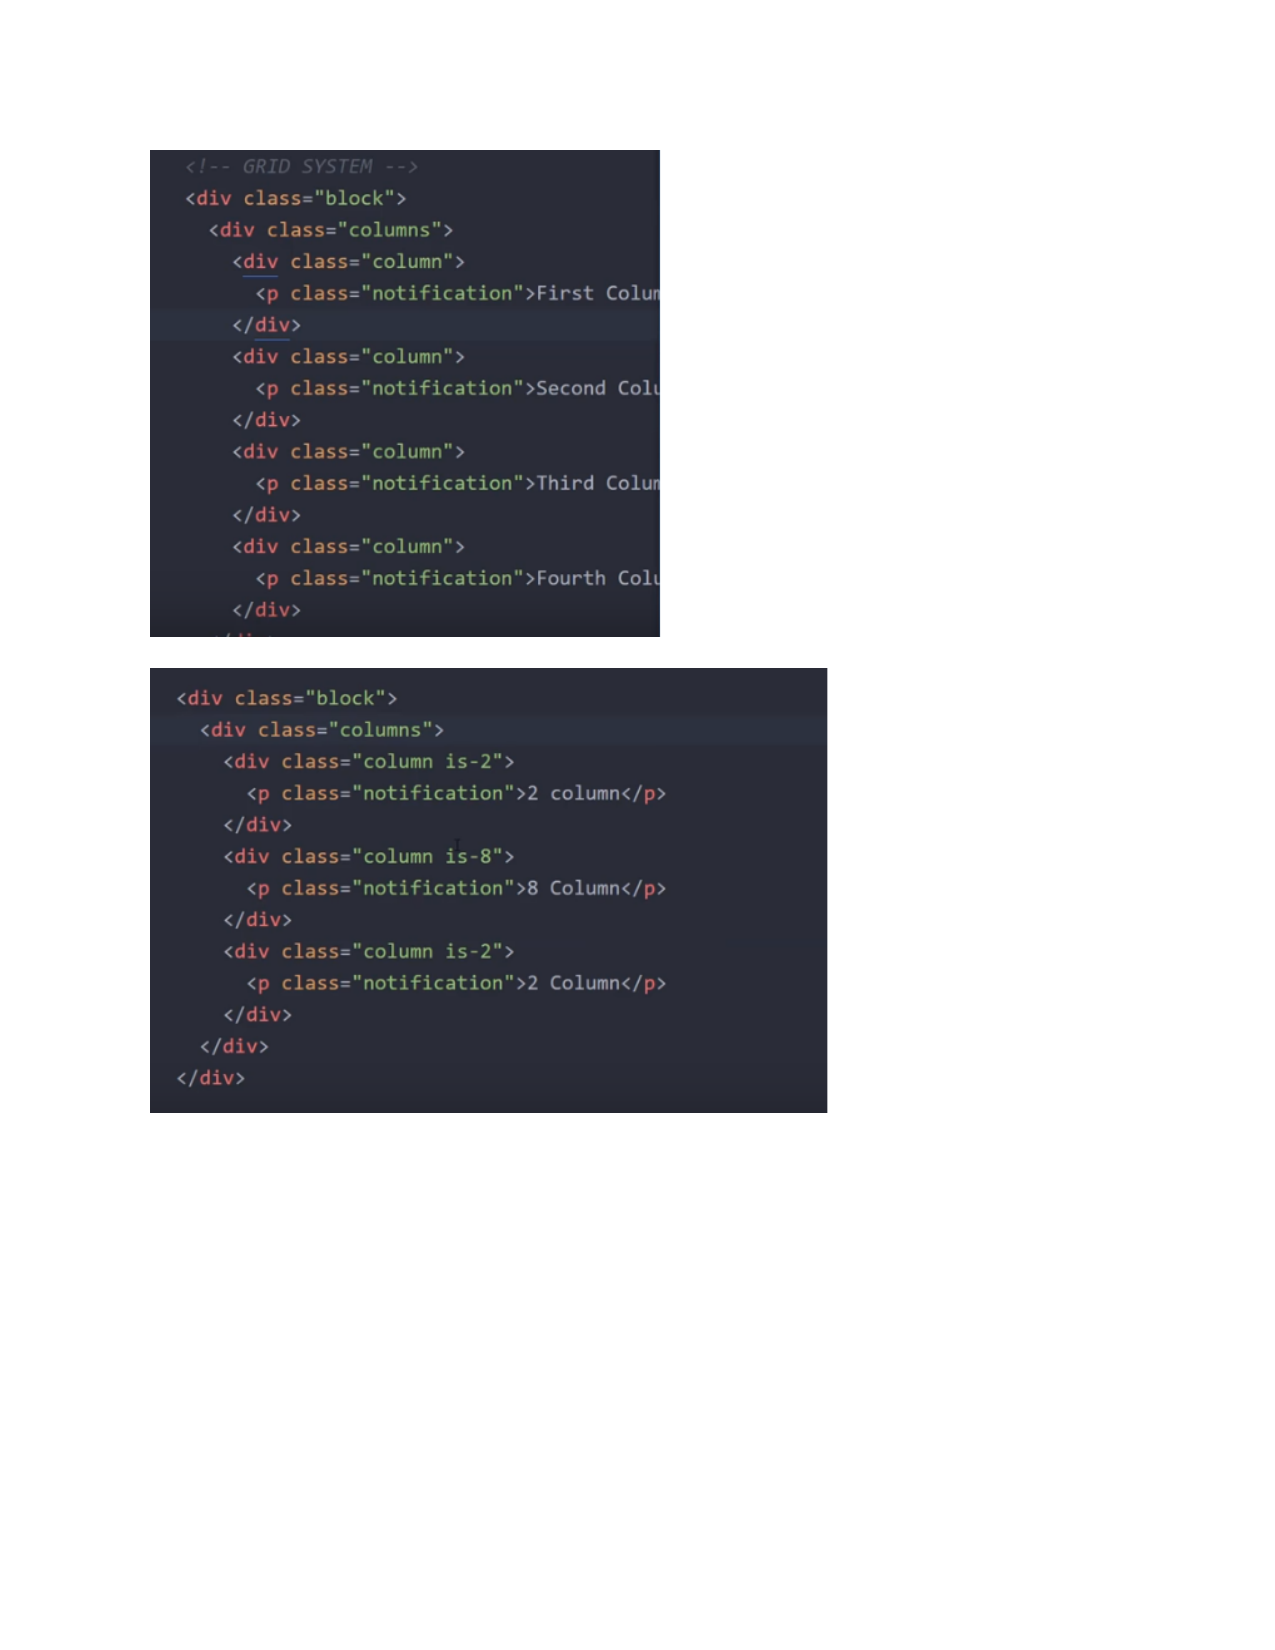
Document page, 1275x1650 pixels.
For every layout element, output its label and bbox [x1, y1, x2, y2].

picture [150, 668, 828, 1113]
picture [150, 150, 661, 637]
